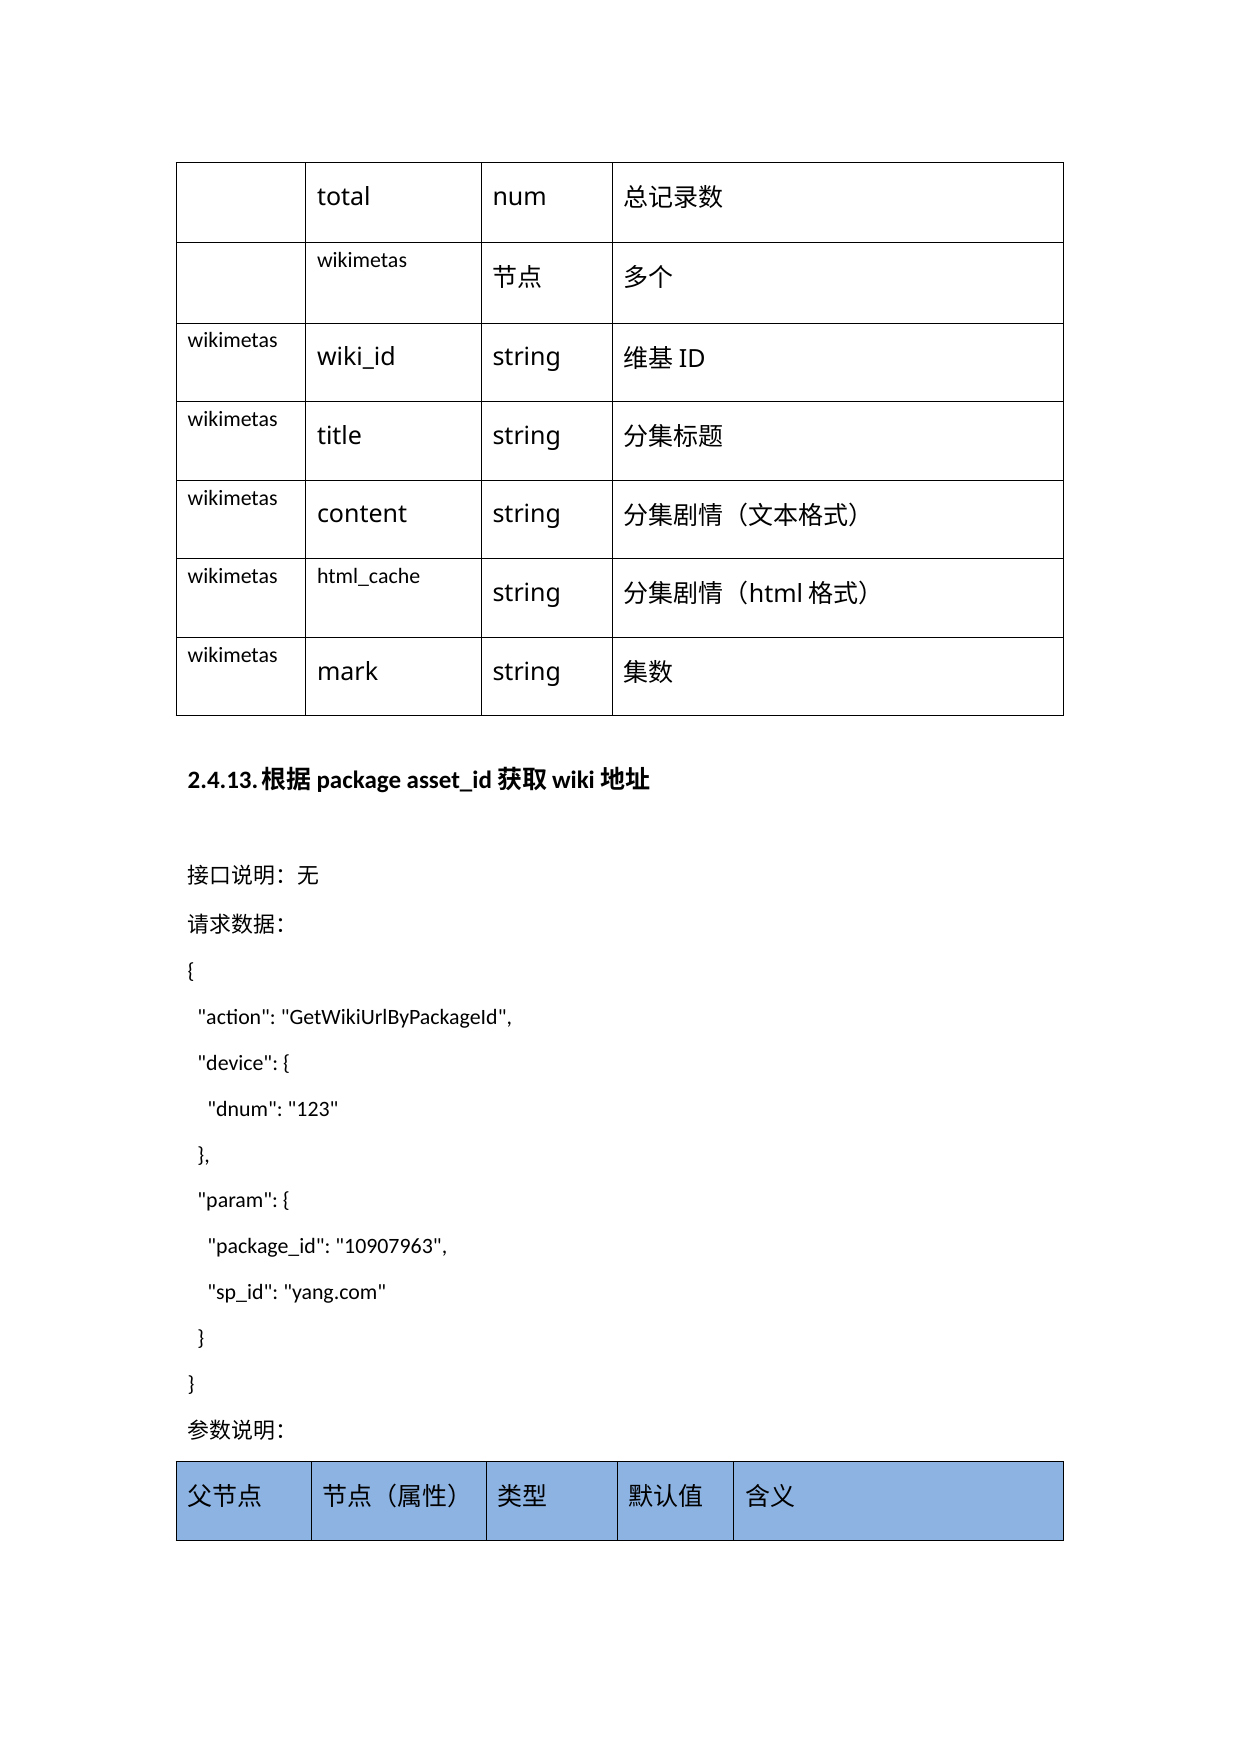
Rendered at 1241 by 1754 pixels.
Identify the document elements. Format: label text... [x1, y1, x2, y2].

text "sp_id": "yang.com" [187, 1275, 1053, 1308]
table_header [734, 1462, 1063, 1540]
subtitle 根据package asset_id获取wiki地址 [187, 746, 1053, 811]
text { [187, 954, 1053, 987]
text "package_id": "10907963", [187, 1229, 1053, 1262]
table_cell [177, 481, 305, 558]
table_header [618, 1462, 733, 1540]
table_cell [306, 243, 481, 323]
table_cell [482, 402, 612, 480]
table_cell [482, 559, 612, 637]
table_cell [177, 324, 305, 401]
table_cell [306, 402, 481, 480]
text "device": { [187, 1046, 1053, 1079]
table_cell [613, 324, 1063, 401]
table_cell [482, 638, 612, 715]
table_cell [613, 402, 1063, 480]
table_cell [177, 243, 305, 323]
text 参数说明： [187, 1413, 1053, 1445]
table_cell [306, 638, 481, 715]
text } [187, 1321, 1053, 1354]
text 请求数据： [187, 906, 1053, 939]
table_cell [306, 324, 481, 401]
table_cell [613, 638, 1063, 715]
text "param": { [187, 1184, 1053, 1216]
text } [187, 1367, 1053, 1399]
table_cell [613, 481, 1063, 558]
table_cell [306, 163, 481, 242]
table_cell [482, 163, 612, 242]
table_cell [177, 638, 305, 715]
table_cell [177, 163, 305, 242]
text "dnum": "123" [187, 1092, 1053, 1124]
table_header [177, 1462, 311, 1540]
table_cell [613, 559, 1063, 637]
text }, [187, 1138, 1053, 1170]
text "action": "GetWikiUrlByPackageId", [187, 1000, 1053, 1033]
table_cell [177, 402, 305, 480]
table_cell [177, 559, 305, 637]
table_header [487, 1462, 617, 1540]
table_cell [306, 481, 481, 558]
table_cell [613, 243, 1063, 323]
text 接口说明：无 [187, 858, 1053, 890]
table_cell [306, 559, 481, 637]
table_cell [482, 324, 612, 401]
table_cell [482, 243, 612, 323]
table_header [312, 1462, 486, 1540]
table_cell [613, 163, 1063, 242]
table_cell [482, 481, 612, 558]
